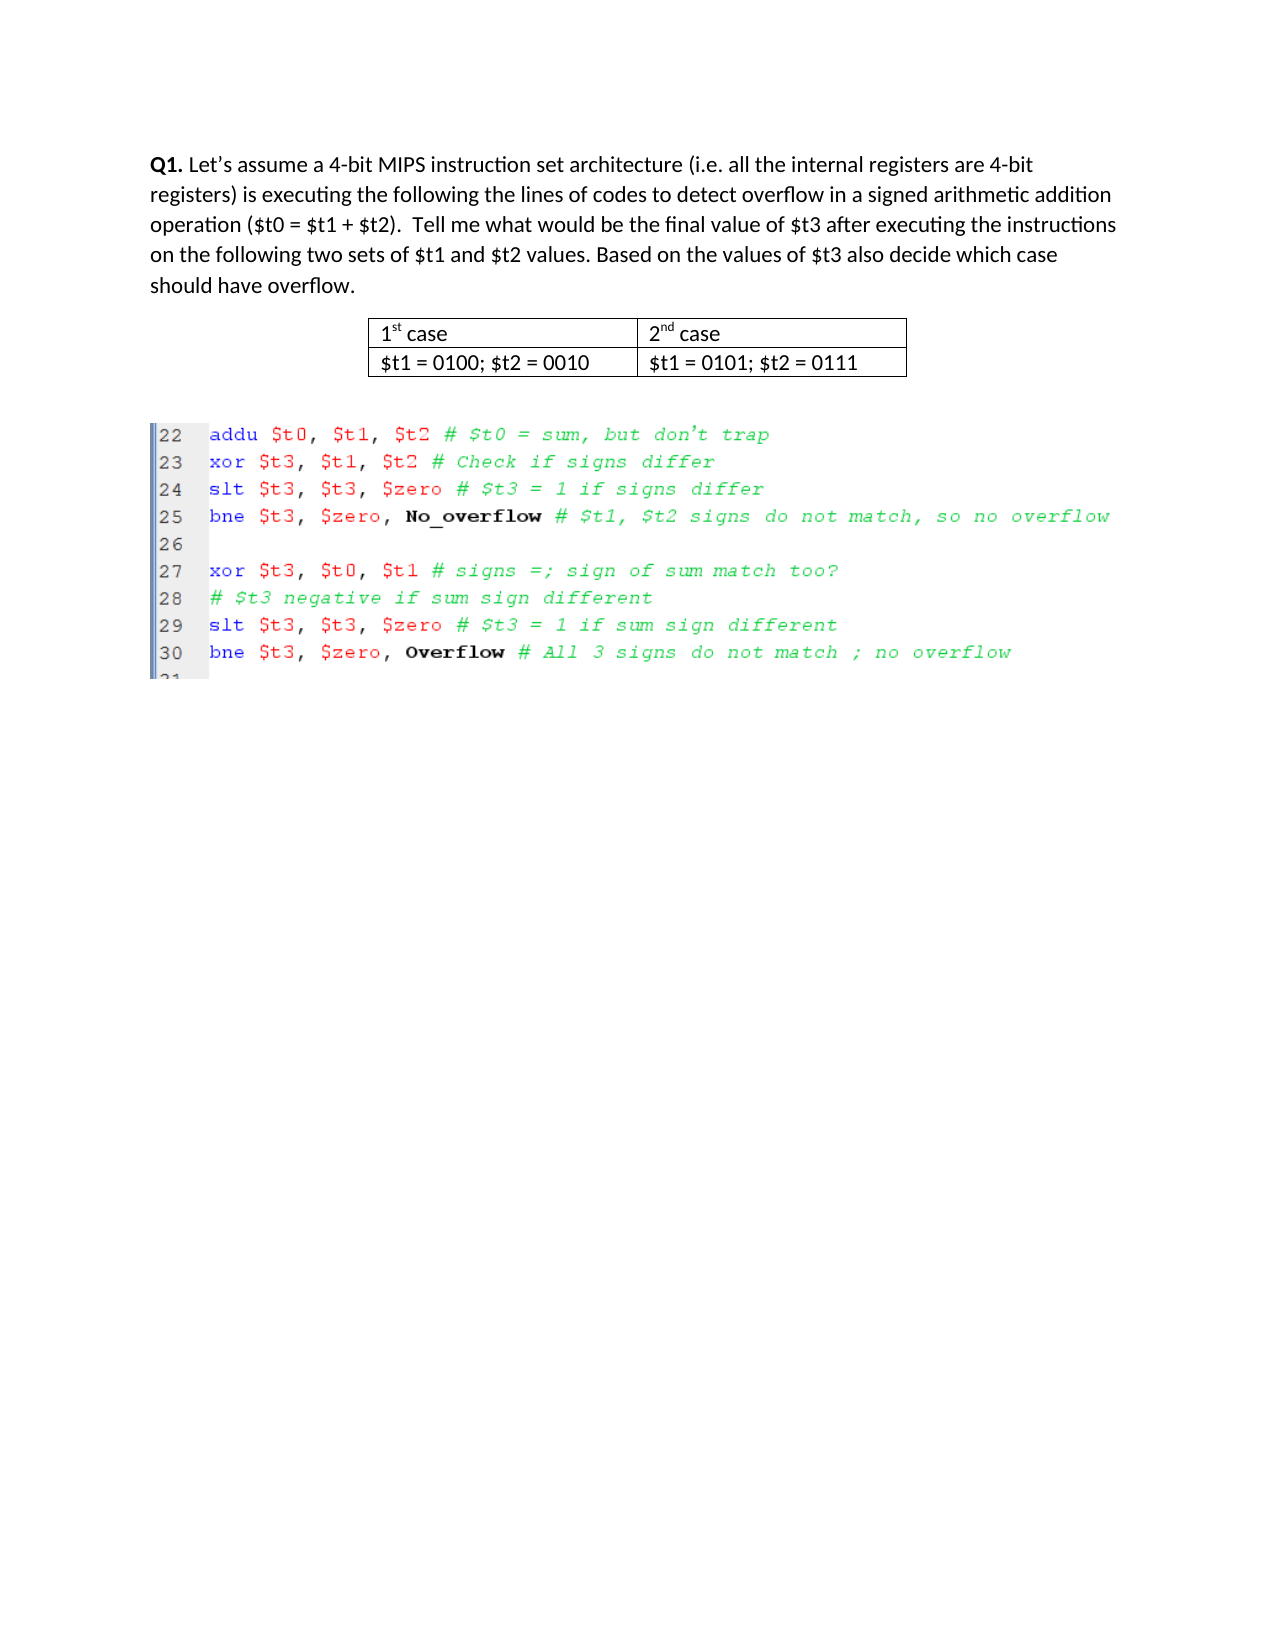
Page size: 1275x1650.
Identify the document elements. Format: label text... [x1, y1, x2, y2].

table_cell $t1 = 0101; $t2 = 0111 [638, 348, 906, 376]
table_header 2nd case [638, 319, 906, 347]
text Q1. Let’s assume a 4-bit MIPS instruction set architecture (i.e. all the internal registers are 4-bit registers) is executing the following the lines of codes to detect overflow in a signed arithmetic addition operation ($t0 = $t1 + $t2). Tell me what would be the final value of $t3 after executing the instructions on the following two sets of $t1 and $t2 values. Based on the values of $t3 also decide which case should have overflow. [150, 150, 1125, 299]
table_cell $t1 = 0100; $t2 = 0010 [369, 348, 637, 376]
table_header 1st case [369, 319, 637, 347]
picture [150, 423, 1125, 679]
